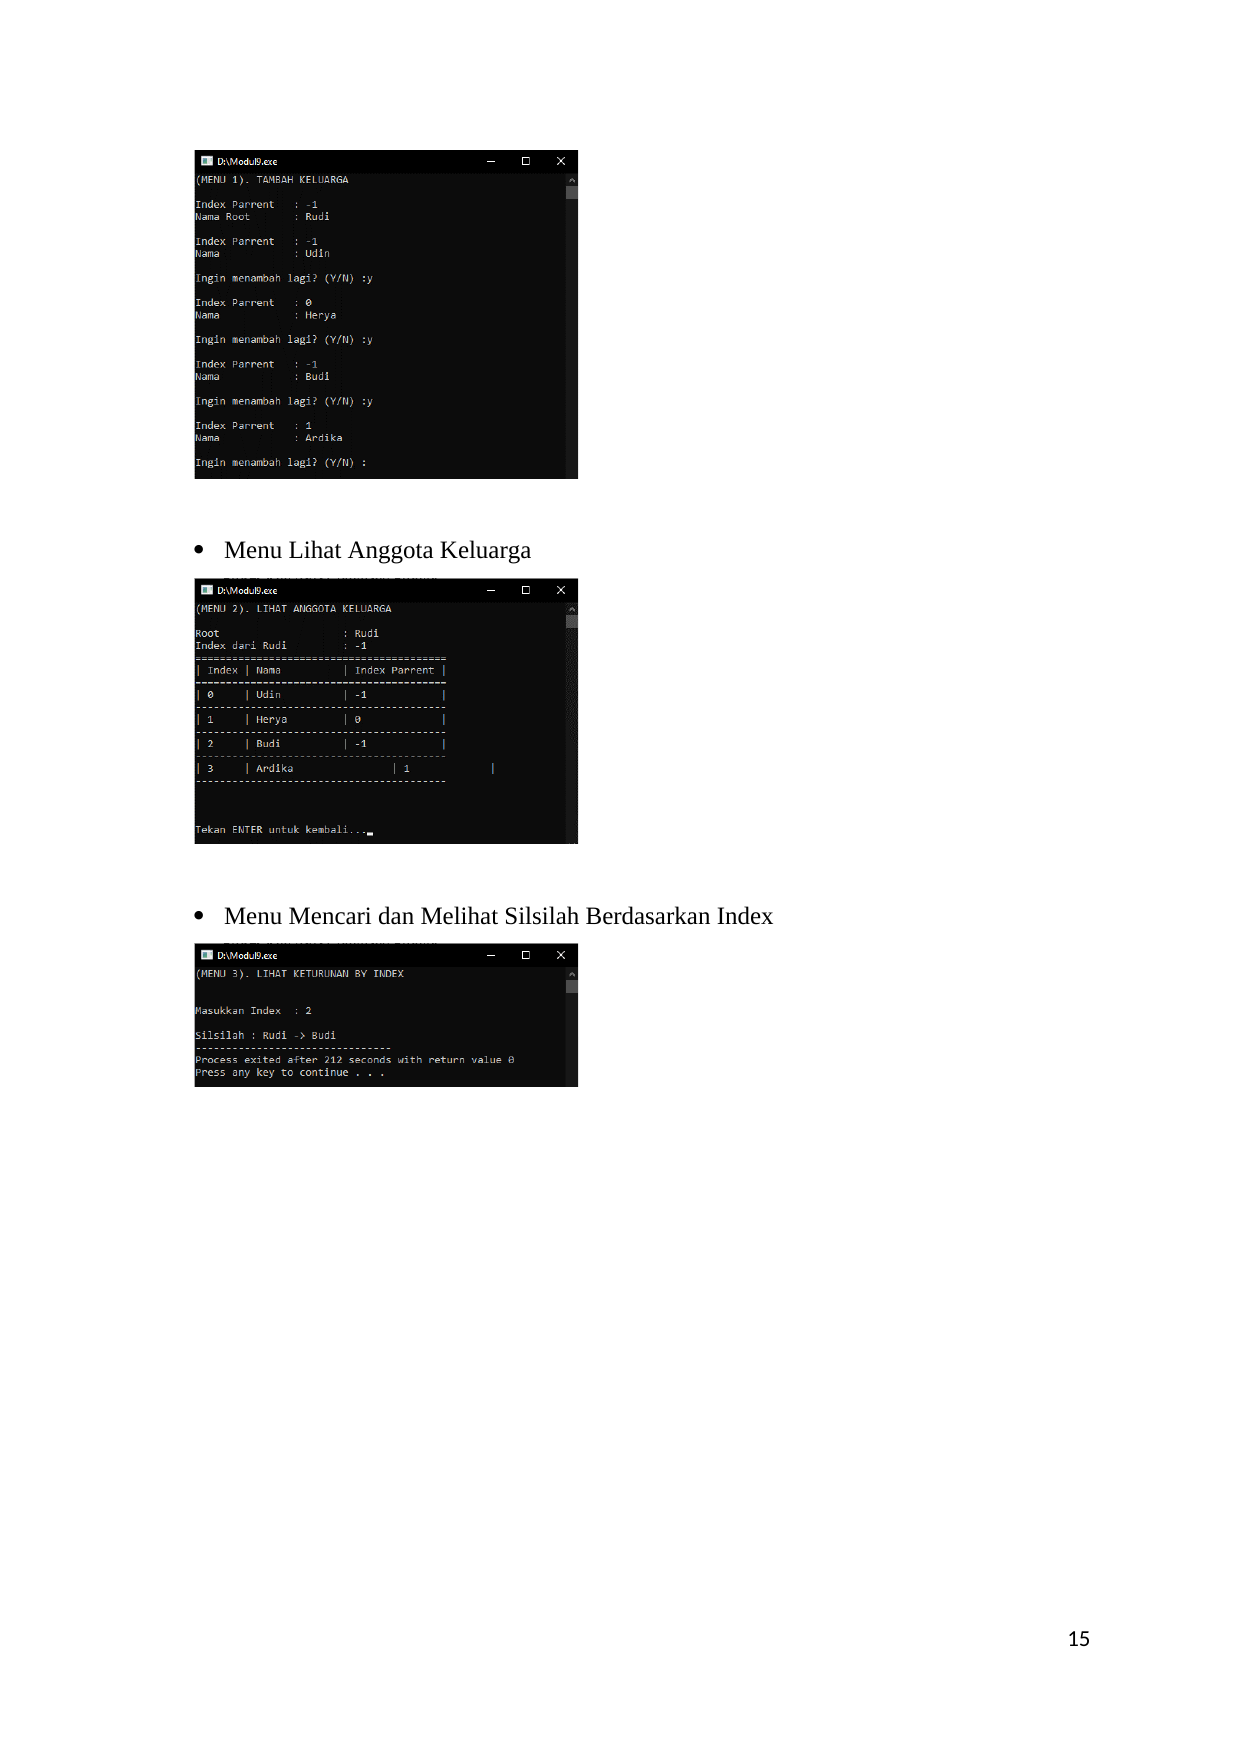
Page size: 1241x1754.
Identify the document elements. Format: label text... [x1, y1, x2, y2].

list Menu Mencari dan Melihat Silsilah Berdasarkan Index [194, 901, 1090, 929]
picture [194, 943, 579, 1087]
picture [194, 150, 579, 479]
list Menu Lihat Anggota Keluarga [194, 536, 1090, 564]
picture [194, 578, 579, 844]
